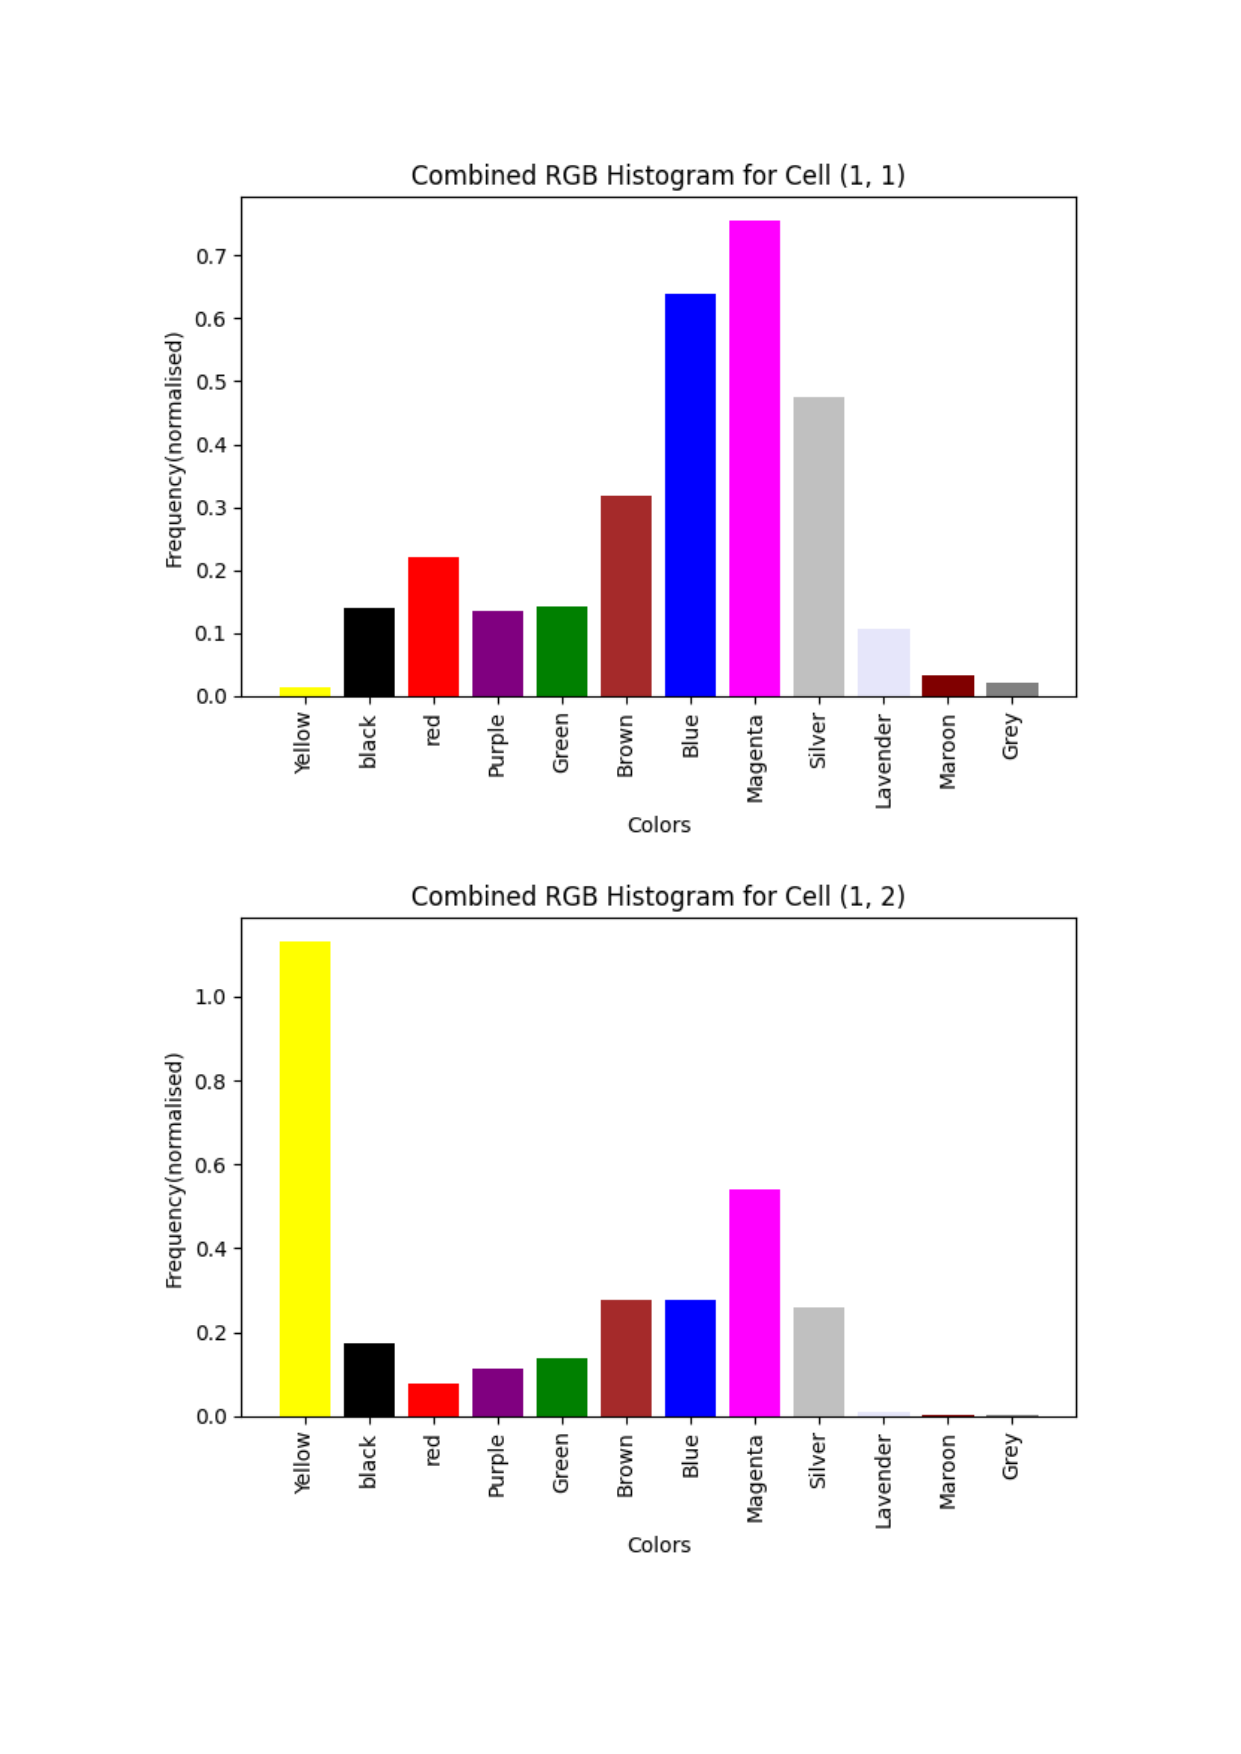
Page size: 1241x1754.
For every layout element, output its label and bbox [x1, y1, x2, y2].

picture [150, 870, 1091, 1572]
picture [150, 150, 1091, 852]
